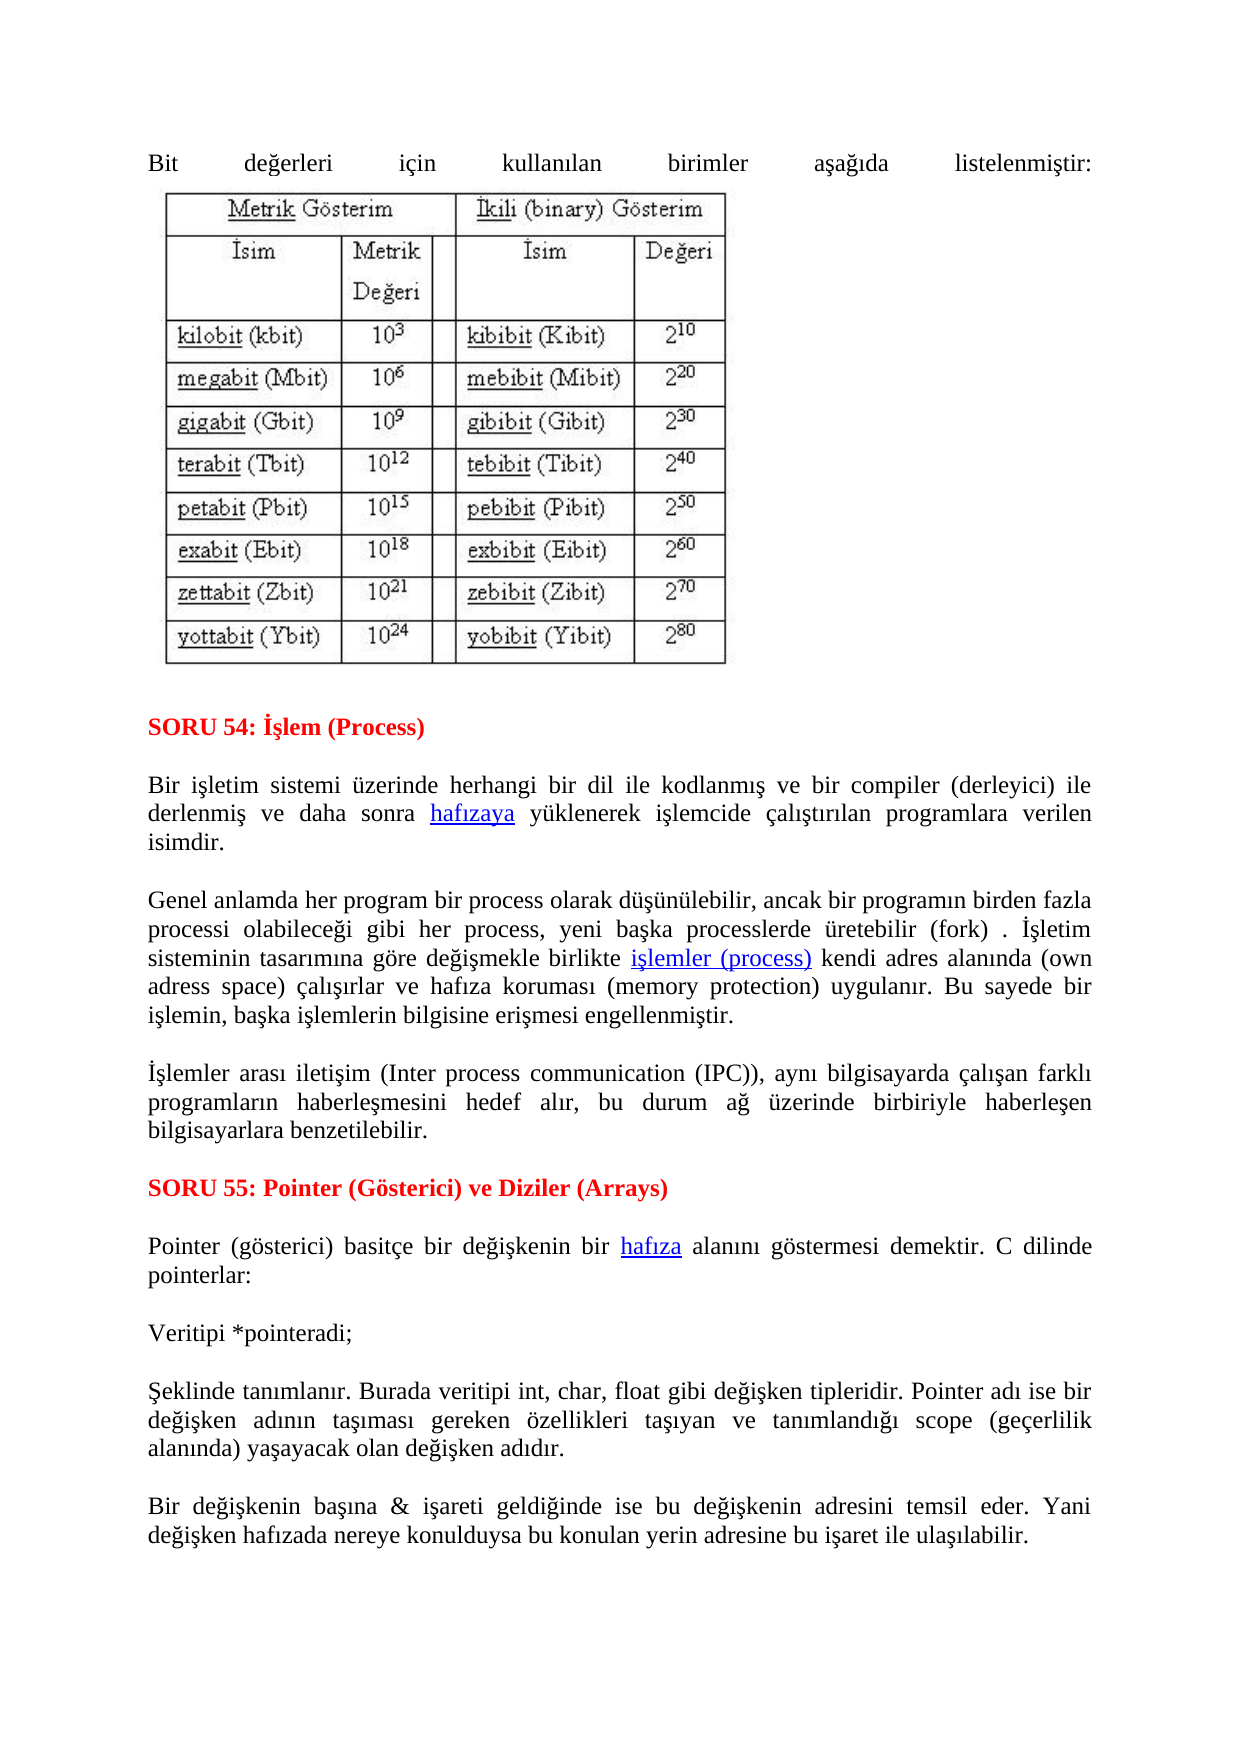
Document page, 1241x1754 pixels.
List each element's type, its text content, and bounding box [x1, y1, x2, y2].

text Veritipi *pointeradi; [148, 1318, 1093, 1347]
text Genel anlamda her program bir process olarak düşünülebilir, ancak bir programın birden fazla processi olabileceği gibi her process, yeni başka processlerde üretebilir (fork) . İşletim sisteminin tasarımına göre değişmekle birlikte işlemler (process) kendi adres alanında (own adress space) çalışırlar ve hafıza koruması (memory protection) uygulanır. Bu sayede bir işlemin, başka işlemlerin bilgisine erişmesi engellenmiştir. [148, 885, 1093, 1029]
picture [147, 176, 745, 683]
text Şeklinde tanımlanır. Burada veritipi int, char, float gibi değişken tipleridir. Pointer adı ise bir değişken adının taşıması gereken özellikleri taşıyan ve tanımlandığı scope (geçerlilik alanında) yaşayacak olan değişken adıdır. [148, 1376, 1093, 1462]
text Bir işletim sistemi üzerinde herhangi bir dil ile kodlanmış ve bir compiler (derleyici) ile derlenmiş ve daha sonra hafızaya yüklenerek işlemcide çalıştırılan programlara verilen isimdir. [148, 770, 1093, 856]
text SORU 54: İşlem (Process) [148, 712, 1093, 741]
text Bir değişkenin başına & işareti geldiğinde ise bu değişkenin adresini temsil eder. Yani değişken hafızada nereye konulduysa bu konulan yerin adresine bu işaret ile ulaşılabilir. [148, 1491, 1093, 1549]
text İşlemler arası iletişim (Inter process communication (IPC)), aynı bilgisayarda çalışan farklı programların haberleşmesini hedef alır, bu durum ağ üzerinde birbiriyle haberleşen bilgisayarlara benzetilebilir. [148, 1058, 1093, 1144]
text Pointer (gösterici) basitçe bir değişkenin bir hafıza alanını göstermesi demektir. C dilinde pointerlar: [148, 1231, 1093, 1289]
text SORU 55: Pointer (Gösterici) ve Diziler (Arrays) [148, 1173, 1093, 1202]
